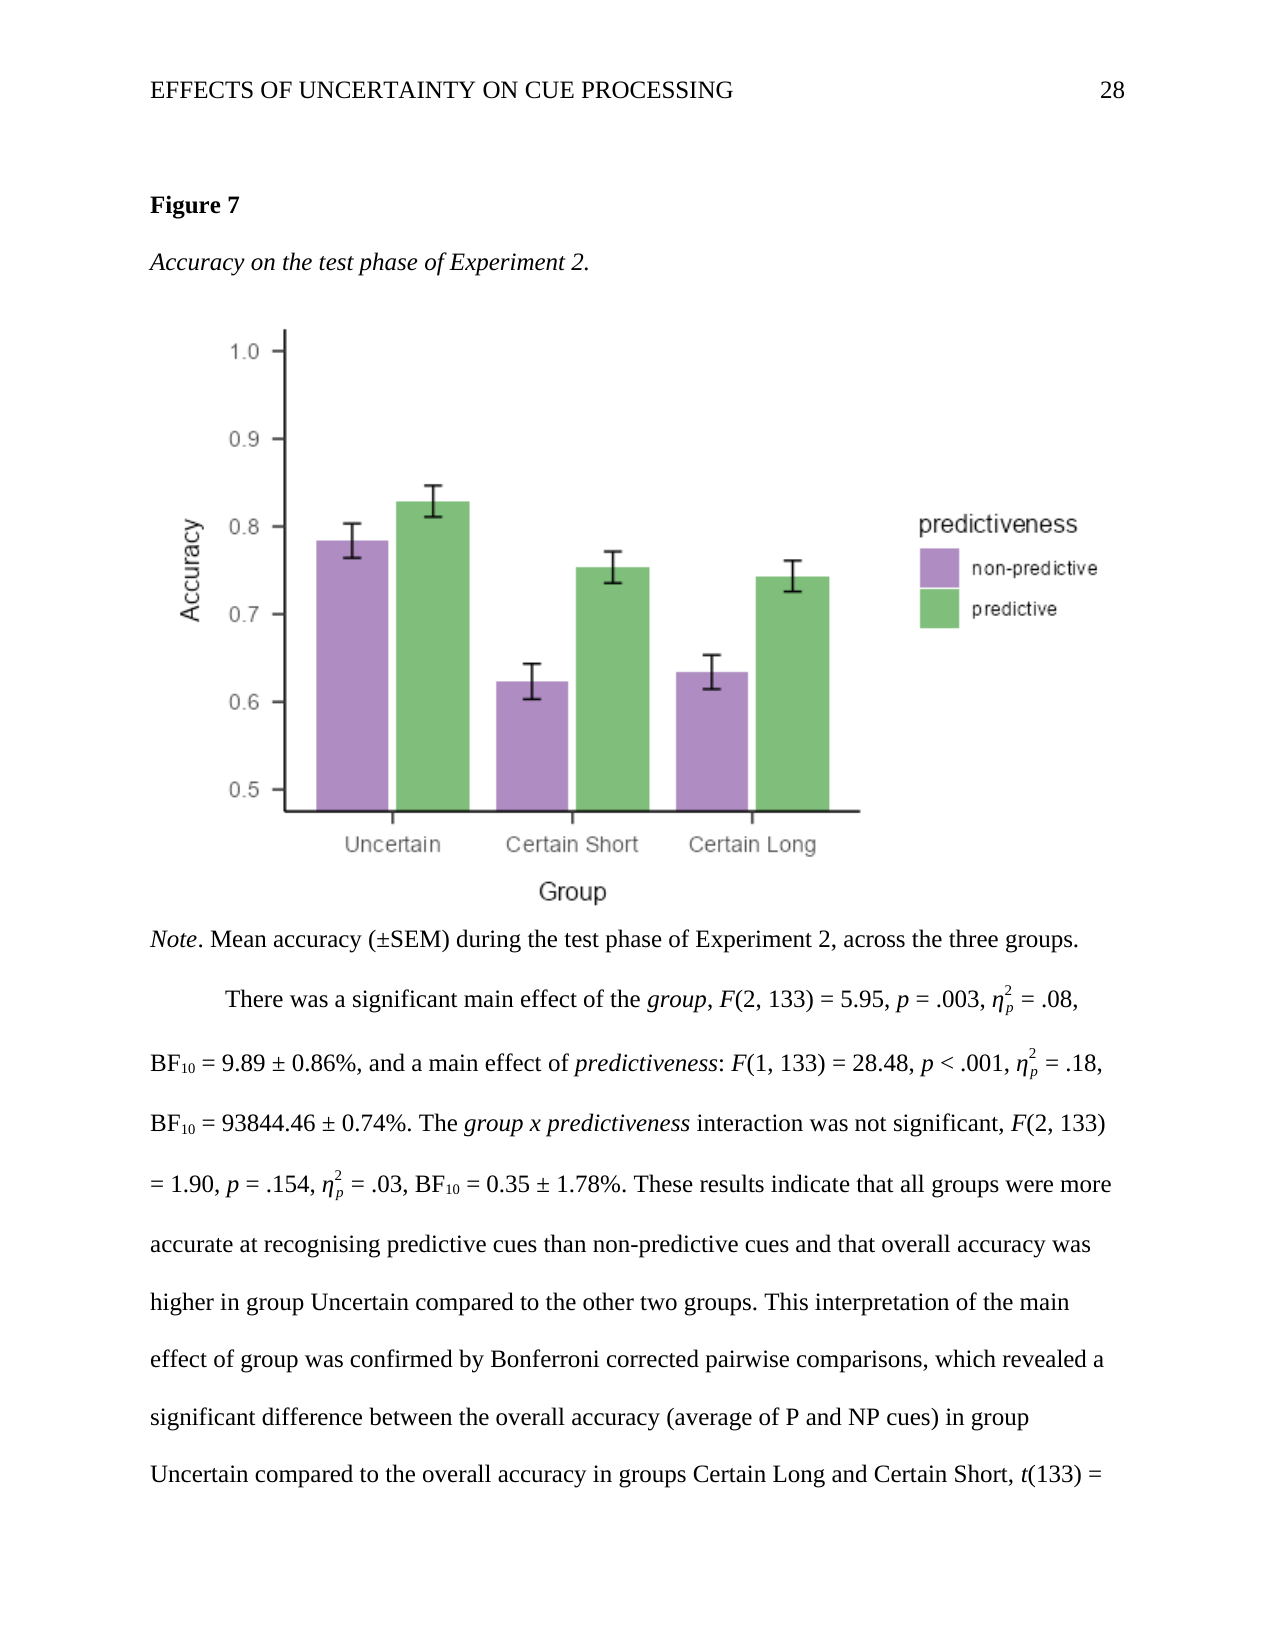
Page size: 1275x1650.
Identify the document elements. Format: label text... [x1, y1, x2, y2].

picture [168, 317, 1144, 918]
title Figure 7 [150, 190, 1125, 219]
text Accuracy on the test phase of Experiment 2. [150, 247, 1125, 276]
text Note. Mean accuracy (±SEM) during the test phase of Experiment 2, across the three groups. [150, 924, 1125, 952]
